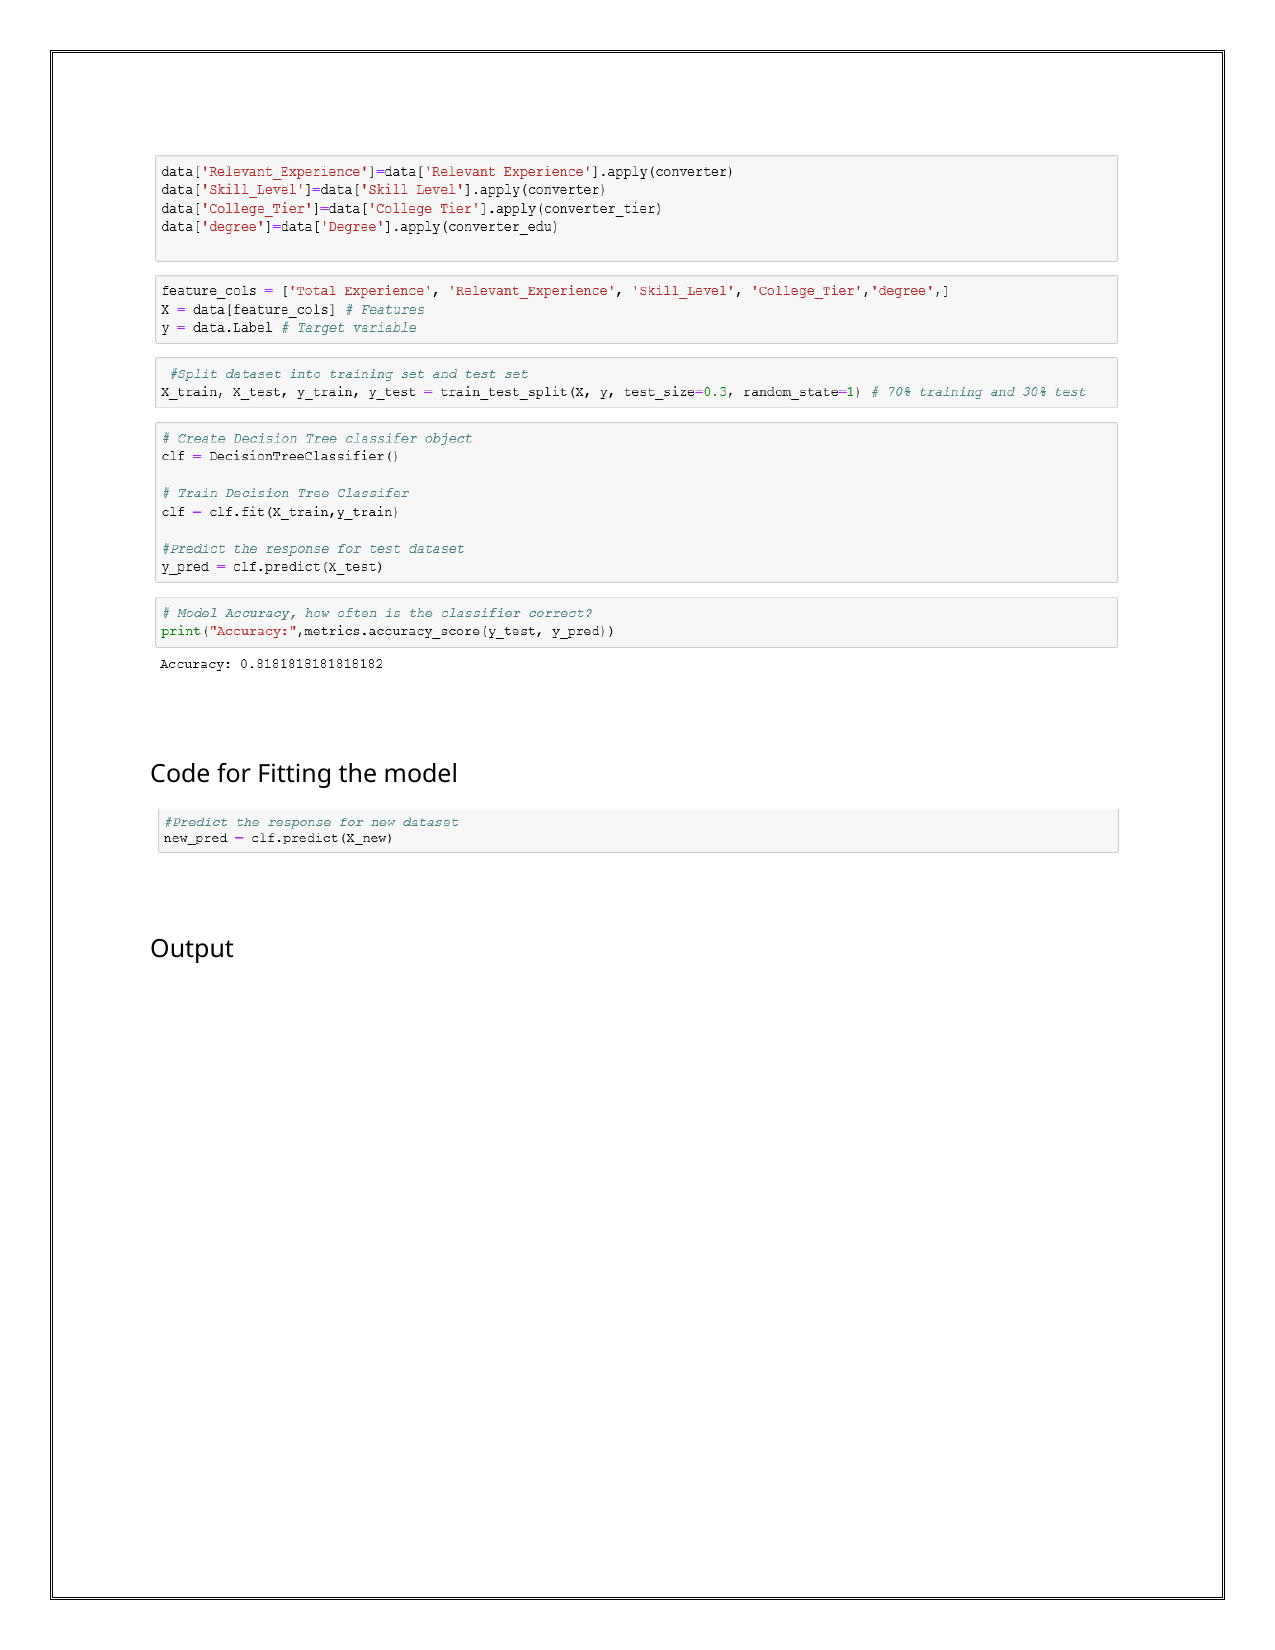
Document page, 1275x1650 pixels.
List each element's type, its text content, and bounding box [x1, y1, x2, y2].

picture [150, 150, 1125, 684]
picture [150, 809, 1125, 859]
text Output [150, 931, 1125, 965]
text Code for Fitting the model [150, 756, 1125, 790]
